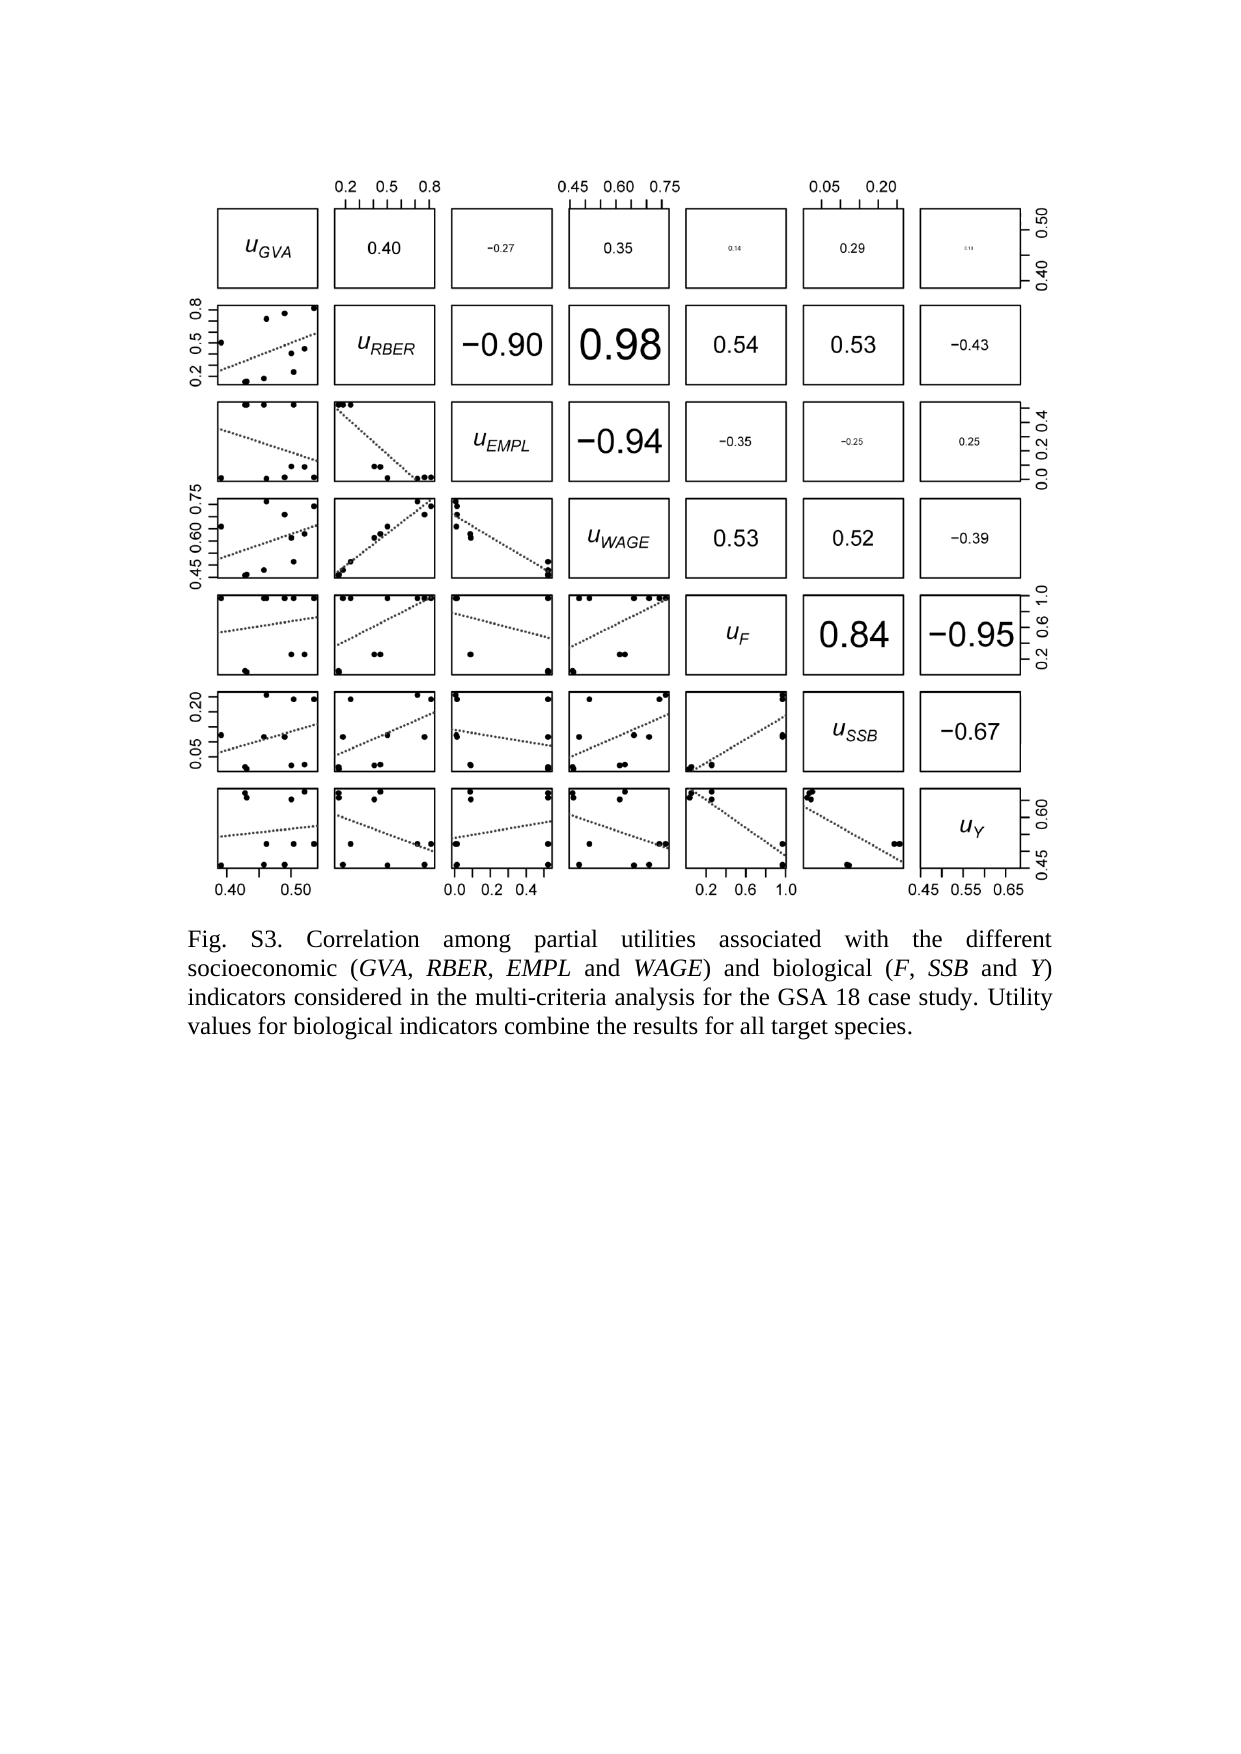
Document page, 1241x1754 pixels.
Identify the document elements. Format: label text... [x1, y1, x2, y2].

text Fig. S3. Correlation among partial utilities associated with the different socioeconomic (GVA, RBER, EMPL and WAGE) and biological (F, SSB and Y) indicators considered in the multi-criteria analysis for the GSA 18 case study. Utility values for biological indicators combine the results for all target species. [187, 924, 1053, 1039]
picture [187, 178, 1053, 900]
